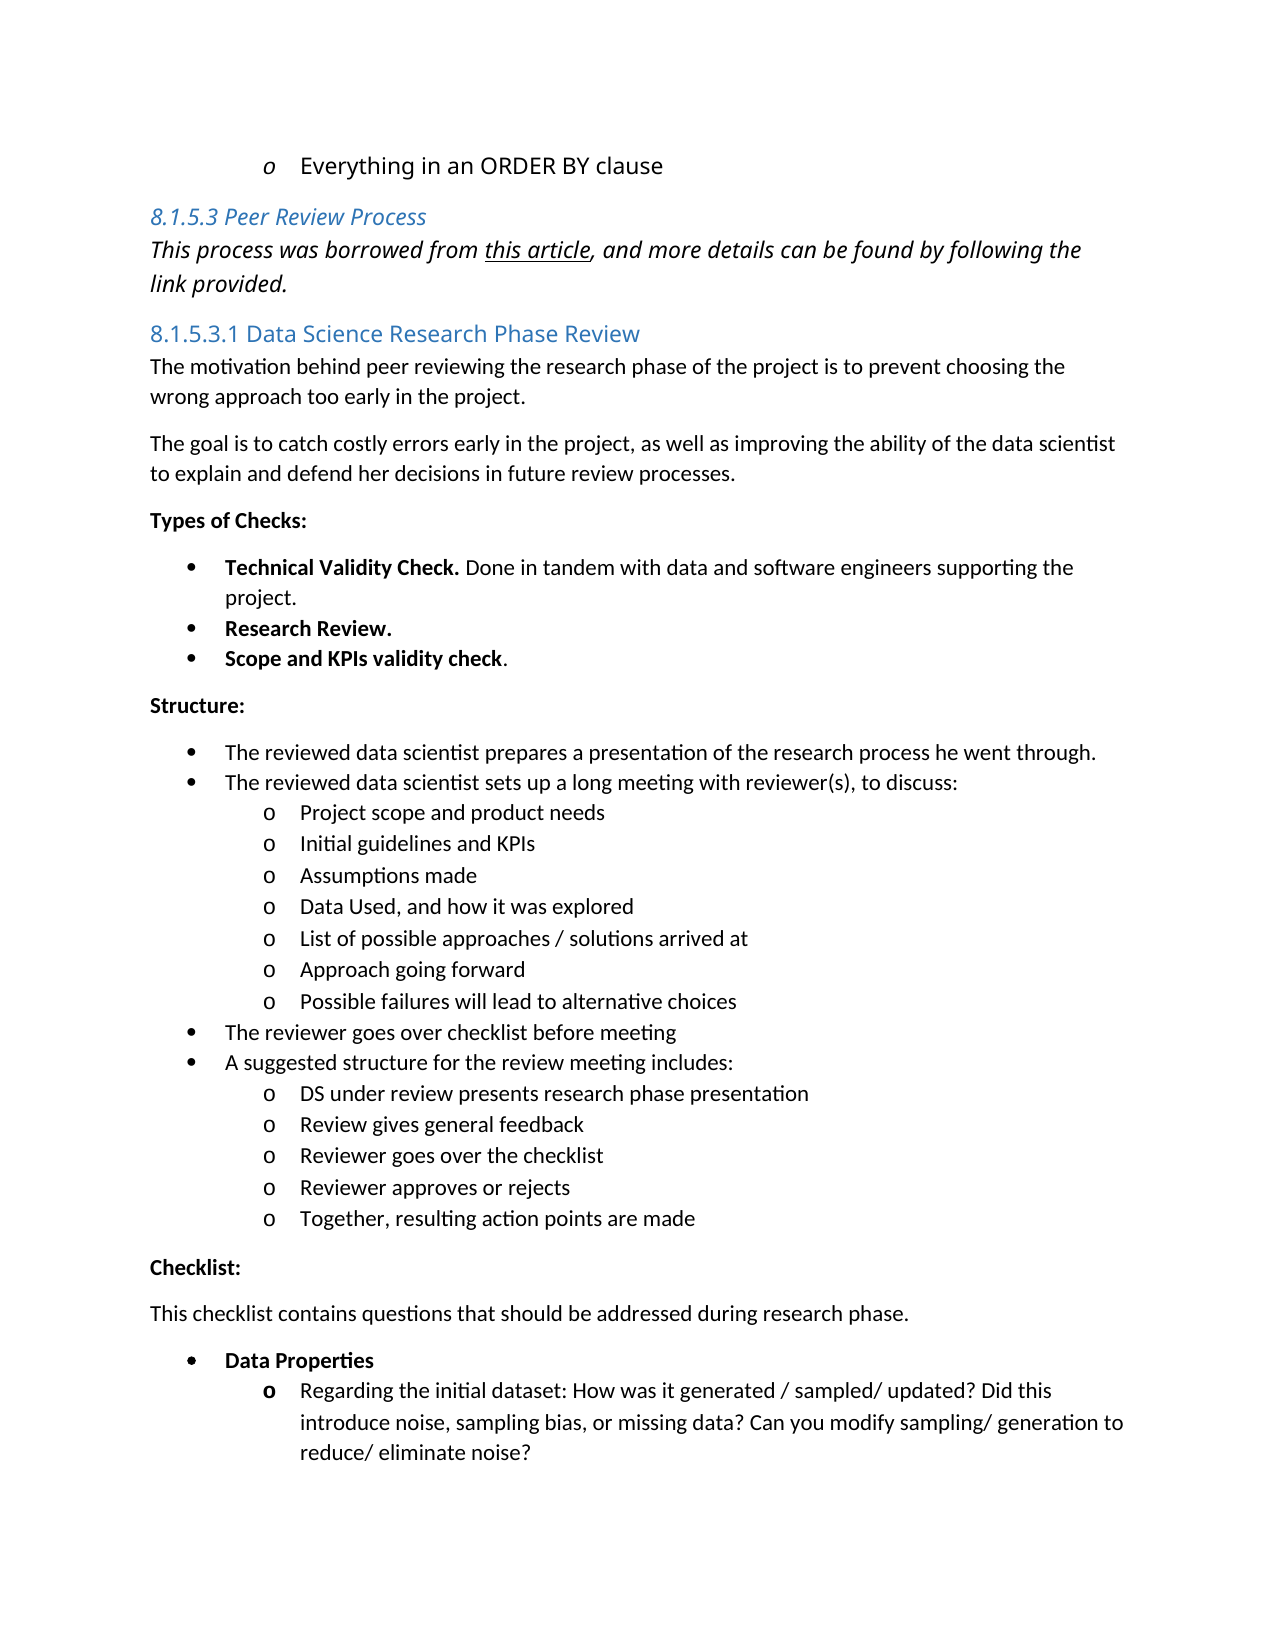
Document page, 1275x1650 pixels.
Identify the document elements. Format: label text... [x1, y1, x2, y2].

list Initial guidelines and KPIs [262, 829, 1125, 859]
list Data Used, and how it was explored [262, 892, 1125, 922]
list List of possible approaches / solutions arrived at [262, 924, 1125, 953]
list A suggested structure for the review meeting includes: [187, 1048, 1125, 1076]
list Research Review. [187, 614, 1125, 642]
list Regarding the initial dataset: How was it generated / sampled/ updated? Did this introduce noise, sampling bias, or missing data? Can you modify sampling/ generation to reduce/ eliminate noise? [262, 1377, 1125, 1466]
text Structure: [150, 691, 1125, 719]
text This checklist contains questions that should be addressed during research phase. [150, 1299, 1125, 1327]
text The motivation behind peer reviewing the research phase of the project is to prevent choosing the wrong approach too early in the project. [150, 352, 1125, 410]
list The reviewed data scientist sets up a long meeting with reviewer(s), to discuss: [187, 768, 1125, 796]
subtitle 8.1.5.3.1 Data Science Research Phase Review [150, 318, 1125, 350]
list Reviewer goes over the checklist [262, 1142, 1125, 1171]
text Types of Checks: [150, 506, 1125, 534]
list Possible failures will lead to alternative choices [262, 987, 1125, 1016]
list Data Properties [187, 1346, 1125, 1374]
list Reviewer approves or rejects [262, 1173, 1125, 1202]
list The reviewer goes over checklist before meeting [187, 1018, 1125, 1046]
list Together, resulting action points are made [262, 1204, 1125, 1234]
list The reviewed data scientist prepares a presentation of the research process he went through. [187, 738, 1125, 766]
text The goal is to catch costly errors early in the project, as well as improving the ability of the data scientist to explain and defend her decisions in future review processes. [150, 429, 1125, 487]
list Review gives general feedback [262, 1110, 1125, 1139]
list Project scope and product needs [262, 798, 1125, 827]
subtitle 8.1.5.3 Peer Review Process [150, 201, 1125, 232]
list Assumptions made [262, 861, 1125, 890]
text This process was borrowed from this article, and more details can be found by following the link provided. [150, 234, 1125, 299]
list Approach going forward [262, 955, 1125, 984]
text Checklist: [150, 1253, 1125, 1281]
list Technical Validity Check. Done in tandem with data and software engineers supporting the project. [187, 553, 1125, 611]
list DS under review presents research phase presentation [262, 1079, 1125, 1108]
list Everything in an ORDER BY clause [262, 150, 1125, 181]
list Scope and KPIs validity check. [187, 644, 1125, 672]
